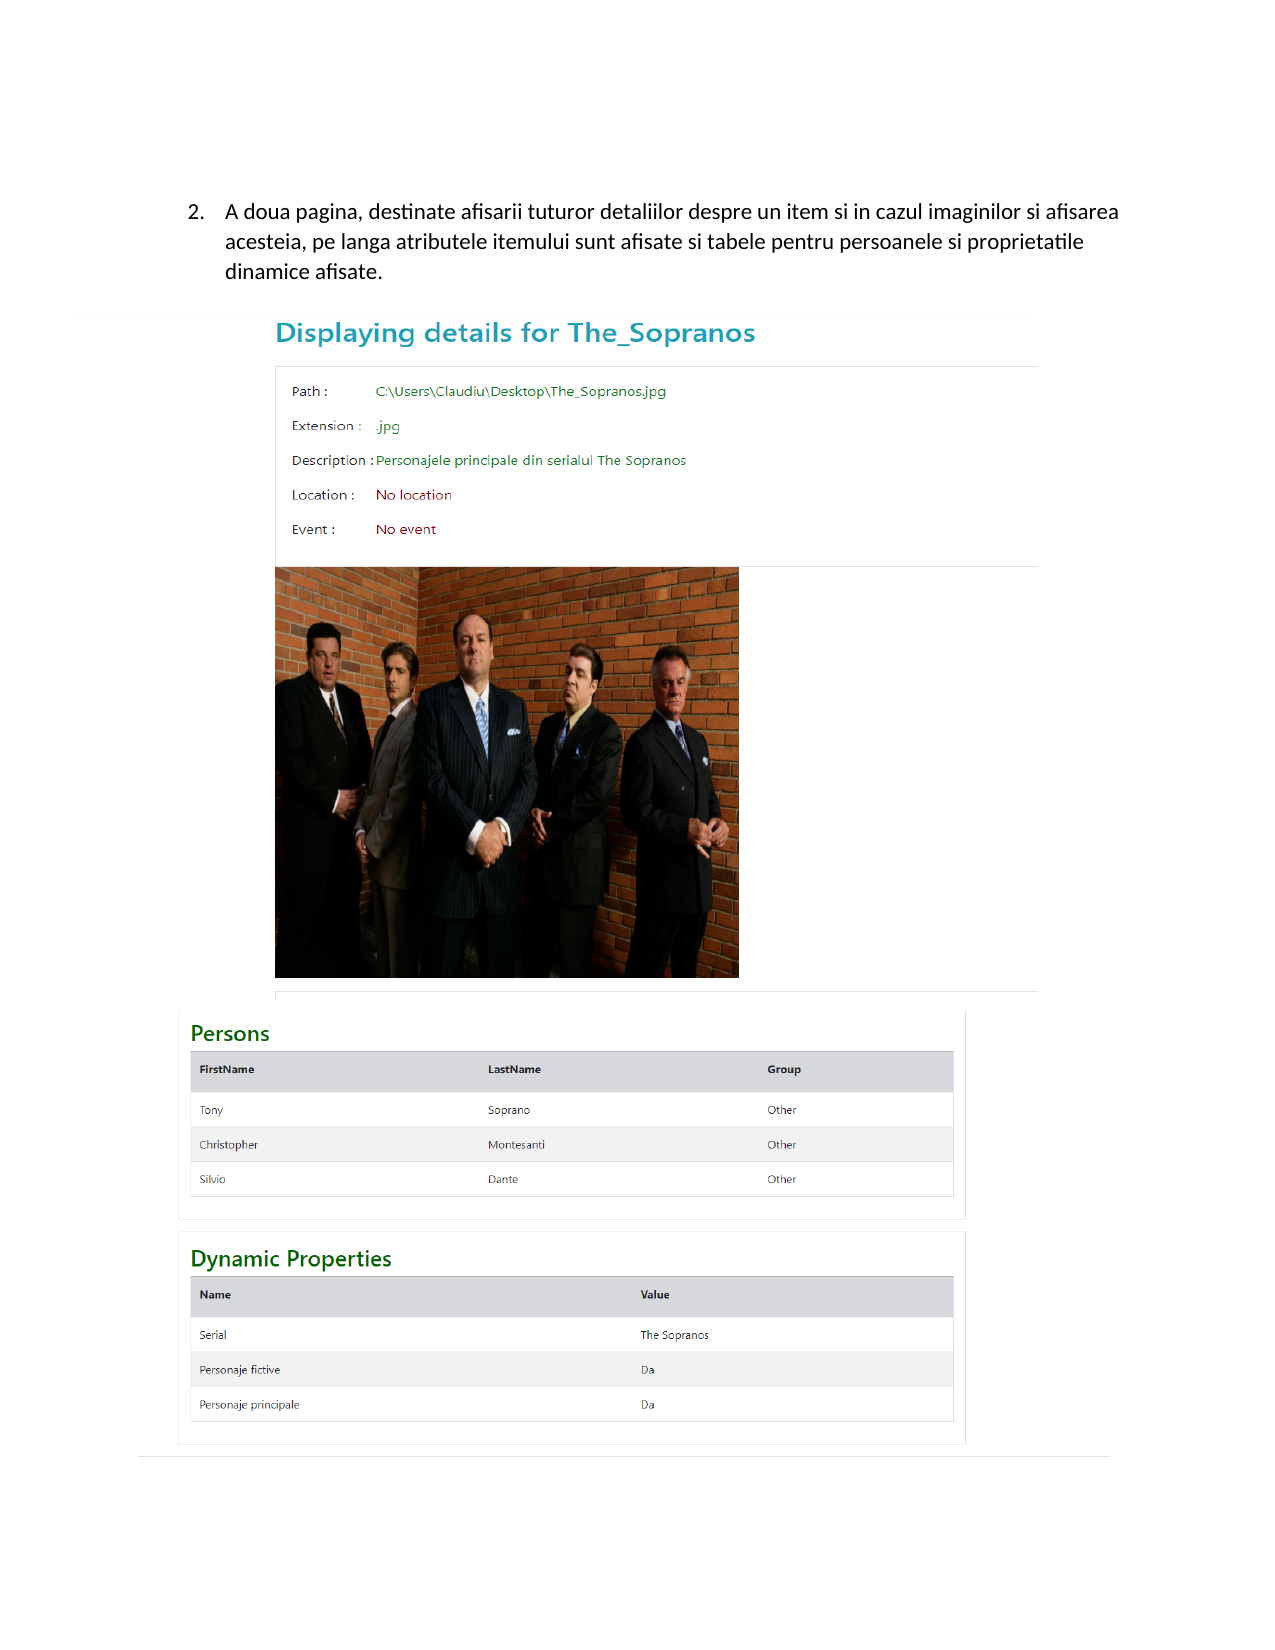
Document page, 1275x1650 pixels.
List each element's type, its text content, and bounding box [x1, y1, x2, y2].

list A doua pagina, destinate afisarii tuturor detaliilor despre un item si in cazul imaginilor si afisarea acesteia, pe langa atributele itemului sunt afisate si tabele pentru persoanele si proprietatile dinamice afisate. [187, 197, 1125, 285]
picture [65, 311, 1037, 998]
picture [137, 1010, 1109, 1463]
